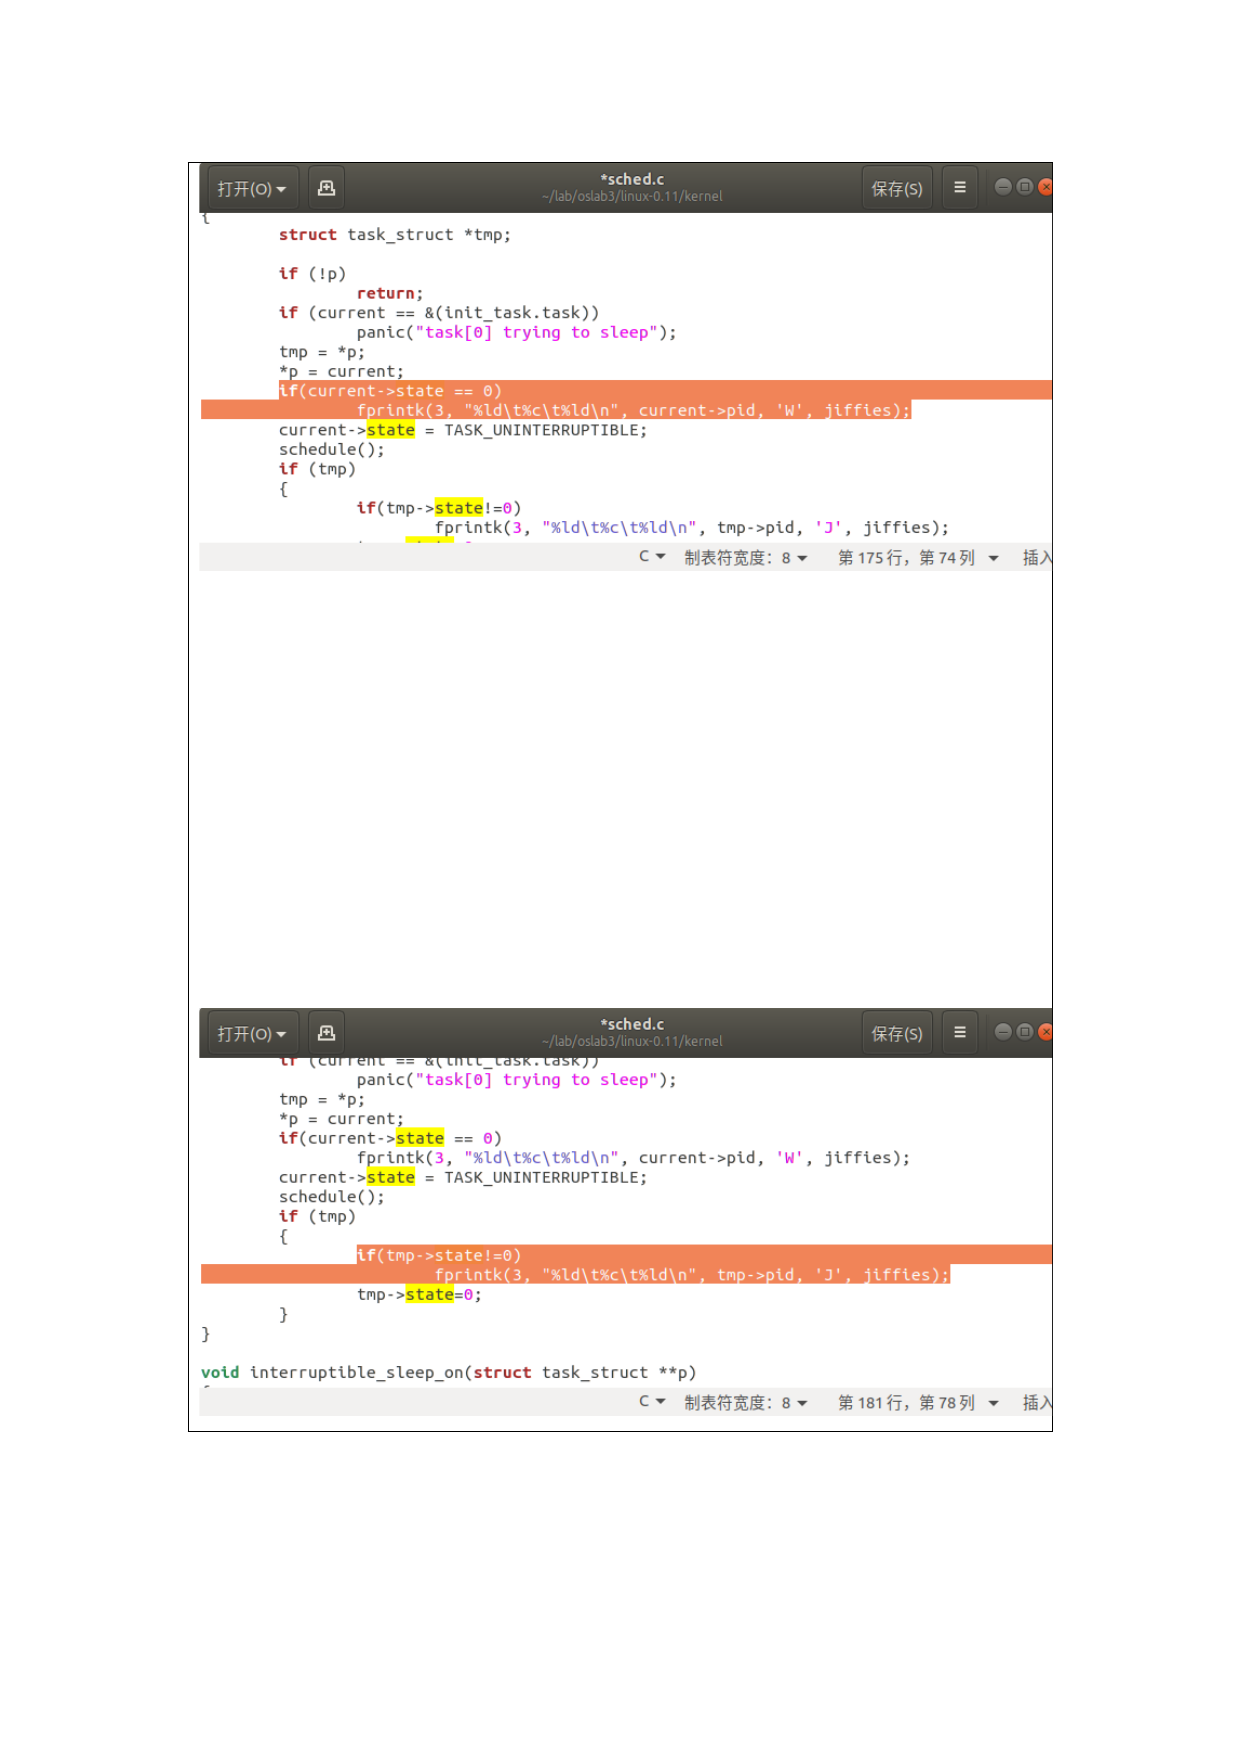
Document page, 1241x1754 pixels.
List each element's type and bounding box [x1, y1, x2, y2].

picture [199, 1008, 1053, 1416]
table_header [189, 163, 1052, 1431]
picture [199, 163, 1053, 571]
